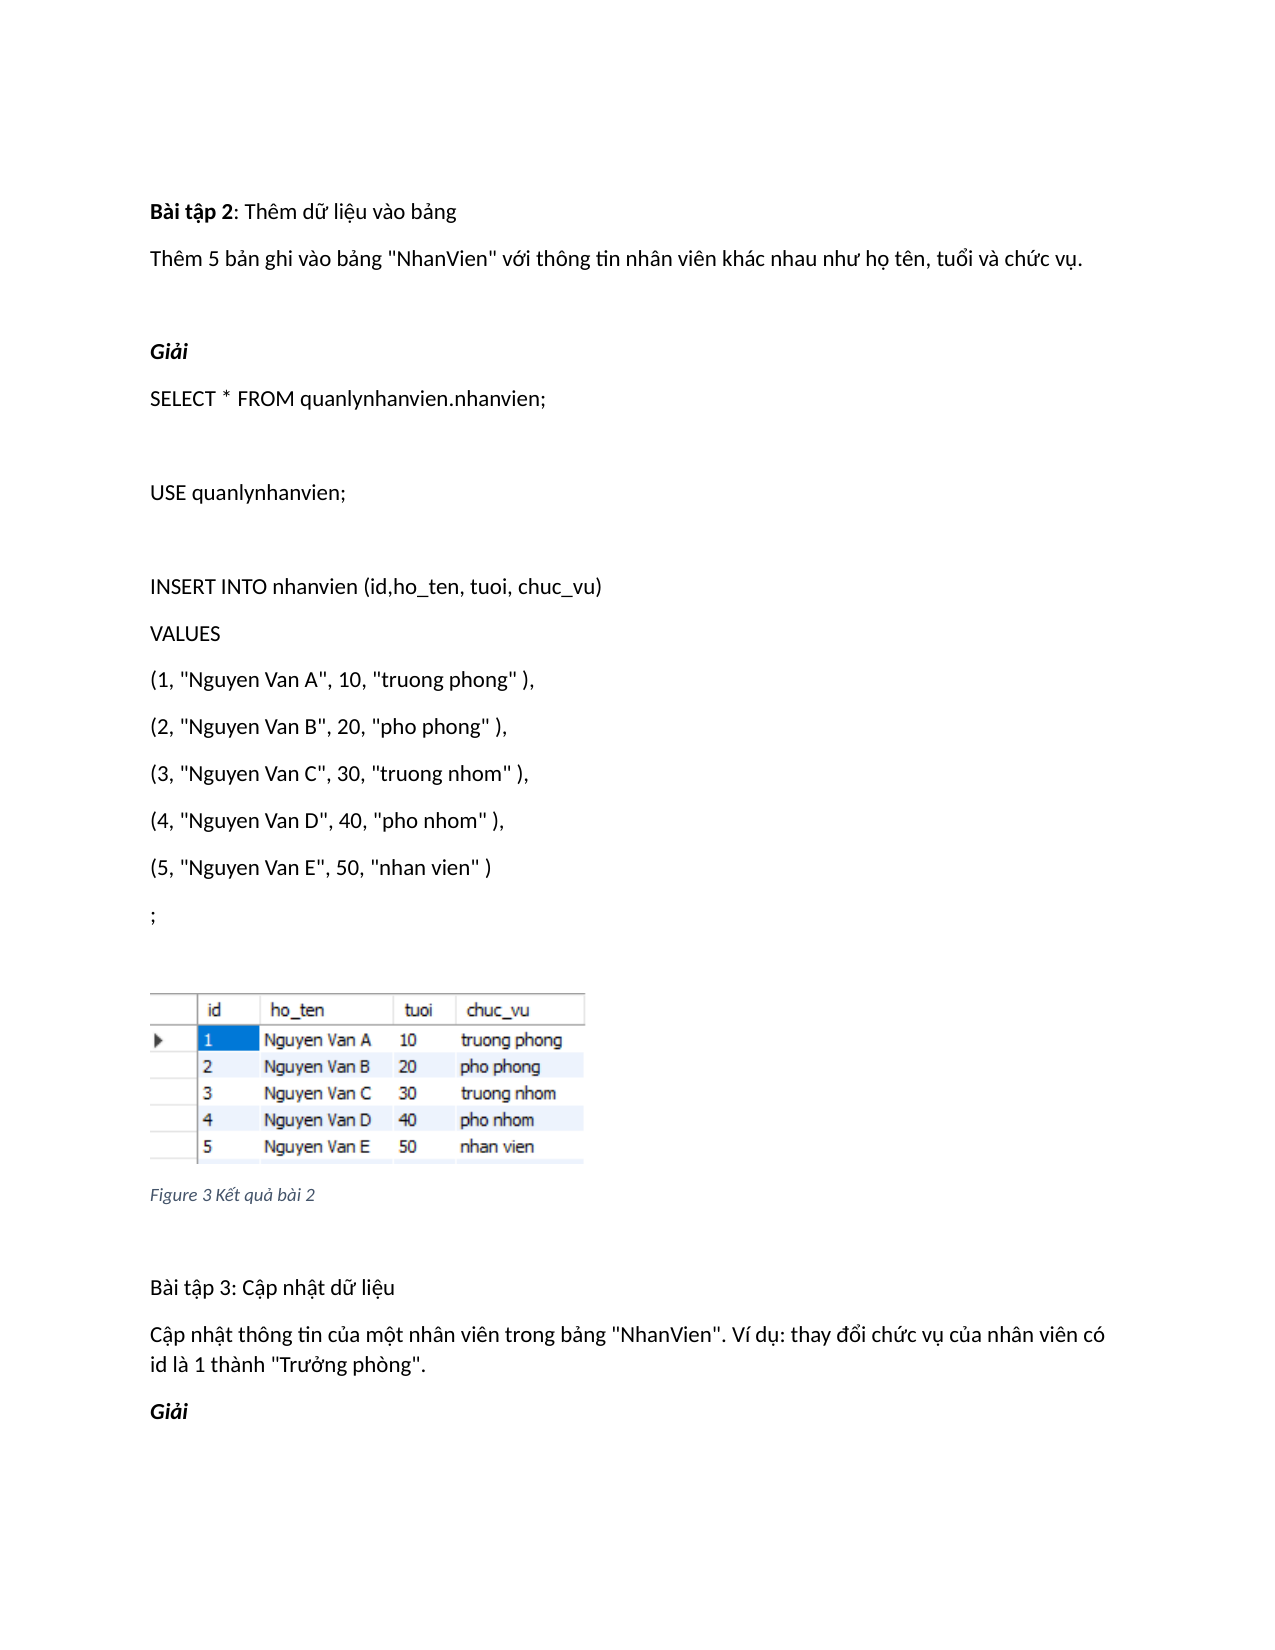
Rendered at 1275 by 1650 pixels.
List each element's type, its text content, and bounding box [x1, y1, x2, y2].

text (5, "Nguyen Van E", 50, "nhan vien" ) [150, 853, 1125, 881]
text Bài tập 2: Thêm dữ liệu vào bảng [150, 197, 1125, 225]
text Giải [150, 1397, 1125, 1426]
text USE quanlynhanvien; [150, 478, 1125, 506]
picture [150, 993, 587, 1164]
text Thêm 5 bản ghi vào bảng "NhanVien" với thông tin nhân viên khác nhau như họ tên, tuổi và chức vụ. [150, 244, 1125, 272]
text (2, "Nguyen Van B", 20, "pho phong" ), [150, 712, 1125, 741]
text VALUES [150, 619, 1125, 647]
text (3, "Nguyen Van C", 30, "truong nhom" ), [150, 759, 1125, 787]
text (4, "Nguyen Van D", 40, "pho nhom" ), [150, 806, 1125, 834]
text Figure 3 Kết quả bài 2 [150, 1183, 1125, 1206]
text Giải [150, 337, 1125, 366]
text SELECT * FROM quanlynhanvien.nhanvien; [150, 384, 1125, 412]
text (1, "Nguyen Van A", 10, "truong phong" ), [150, 666, 1125, 694]
text INSERT INTO nhanvien (id,ho_ten, tuoi, chuc_vu) [150, 572, 1125, 600]
text Cập nhật thông tin của một nhân viên trong bảng "NhanVien". Ví dụ: thay đổi chức vụ của nhân viên có id là 1 thành "Trưởng phòng". [150, 1320, 1125, 1379]
text Bài tập 3: Cập nhật dữ liệu [150, 1273, 1125, 1302]
text ; [150, 900, 1125, 928]
